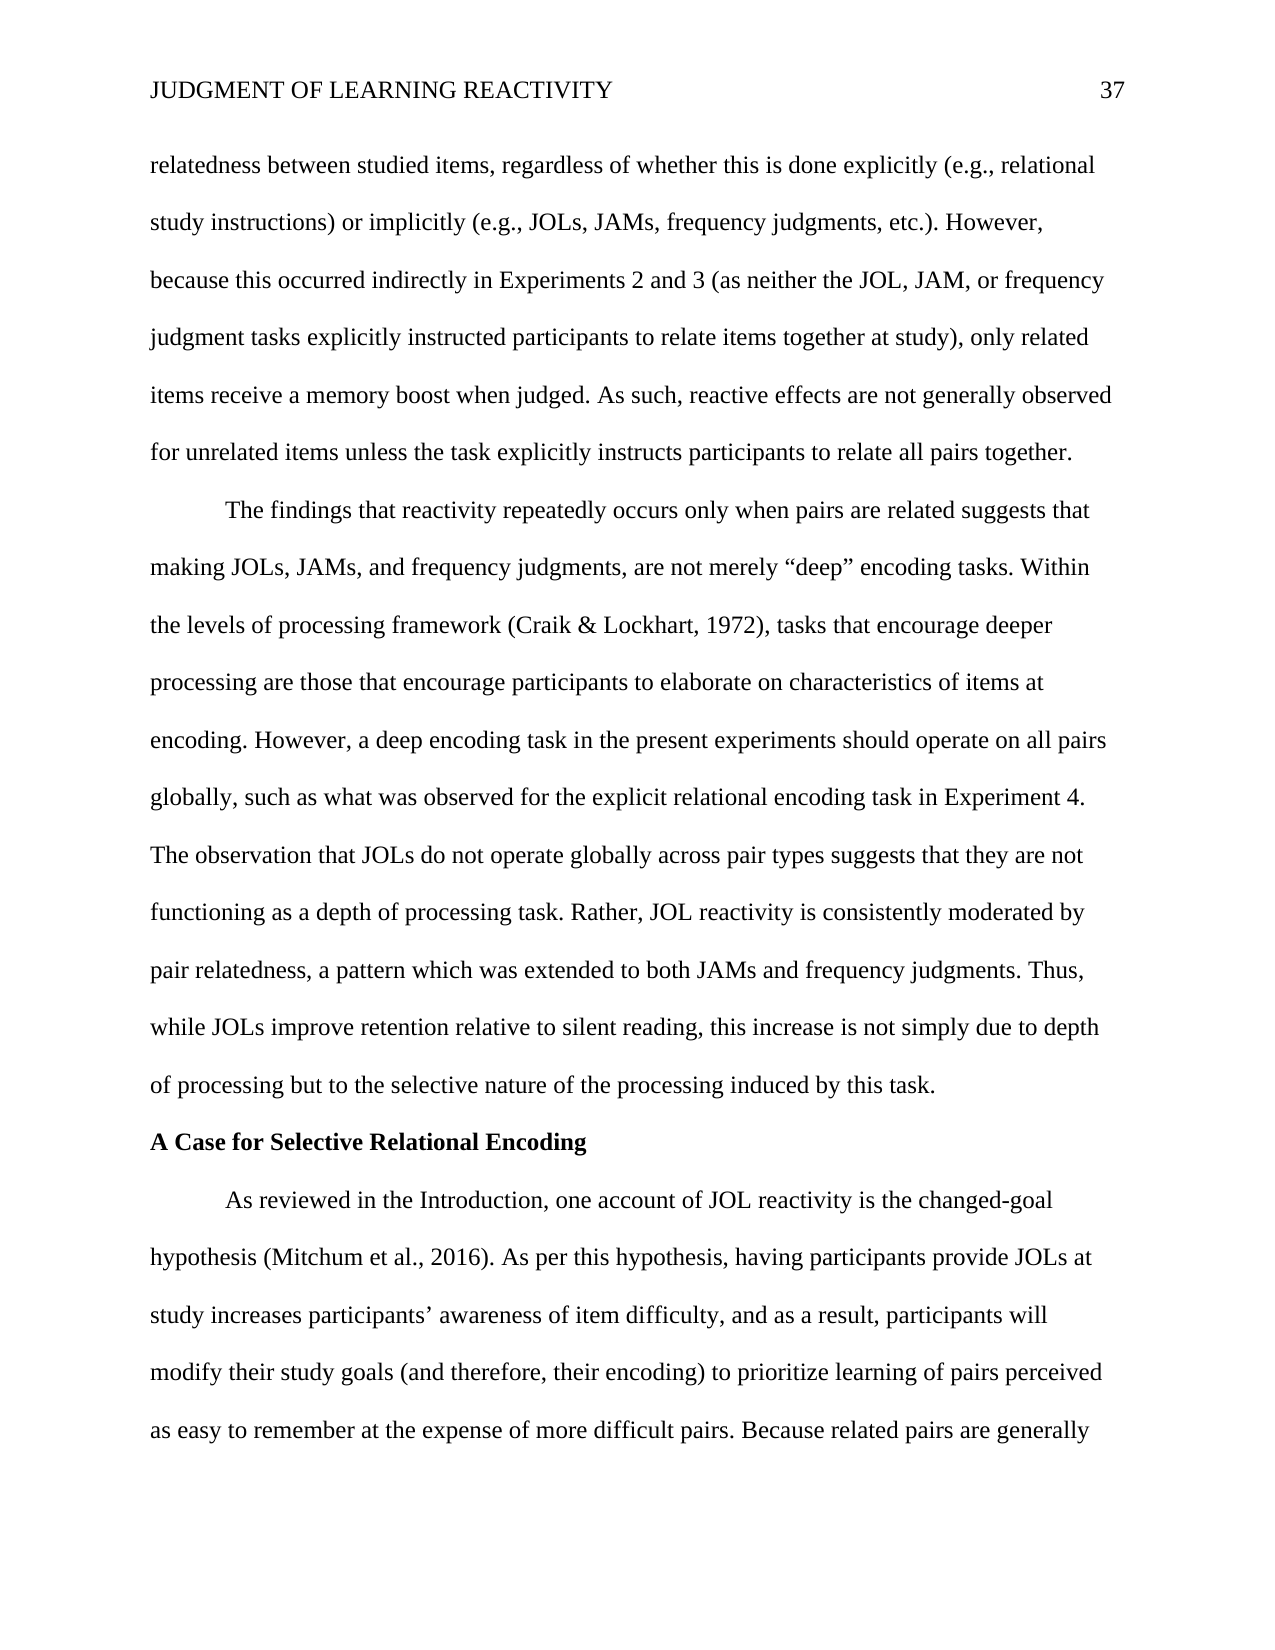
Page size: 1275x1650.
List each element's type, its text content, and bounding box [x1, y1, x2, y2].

text The findings that reactivity repeatedly occurs only when pairs are related suggests that making JOLs, JAMs, and frequency judgments, are not merely “deep” encoding tasks. Within the levels of processing framework (Craik & Lockhart, 1972), tasks that encourage deeper processing are those that encourage participants to elaborate on characteristics of items at encoding. However, a deep encoding task in the present experiments should operate on all pairs globally, such as what was observed for the explicit relational encoding task in Experiment 4. The observation that JOLs do not operate globally across pair types suggests that they are not functioning as a depth of processing task. Rather, JOL reactivity is consistently moderated by pair relatedness, a pattern which was extended to both JAMs and frequency judgments. Thus, while JOLs improve retention relative to silent reading, this increase is not simply due to depth of processing but to the selective nature of the processing induced by this task. [150, 495, 1125, 1099]
text A Case for Selective Relational Encoding [150, 1127, 1125, 1156]
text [150, 150, 1125, 466]
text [150, 1185, 1125, 1444]
